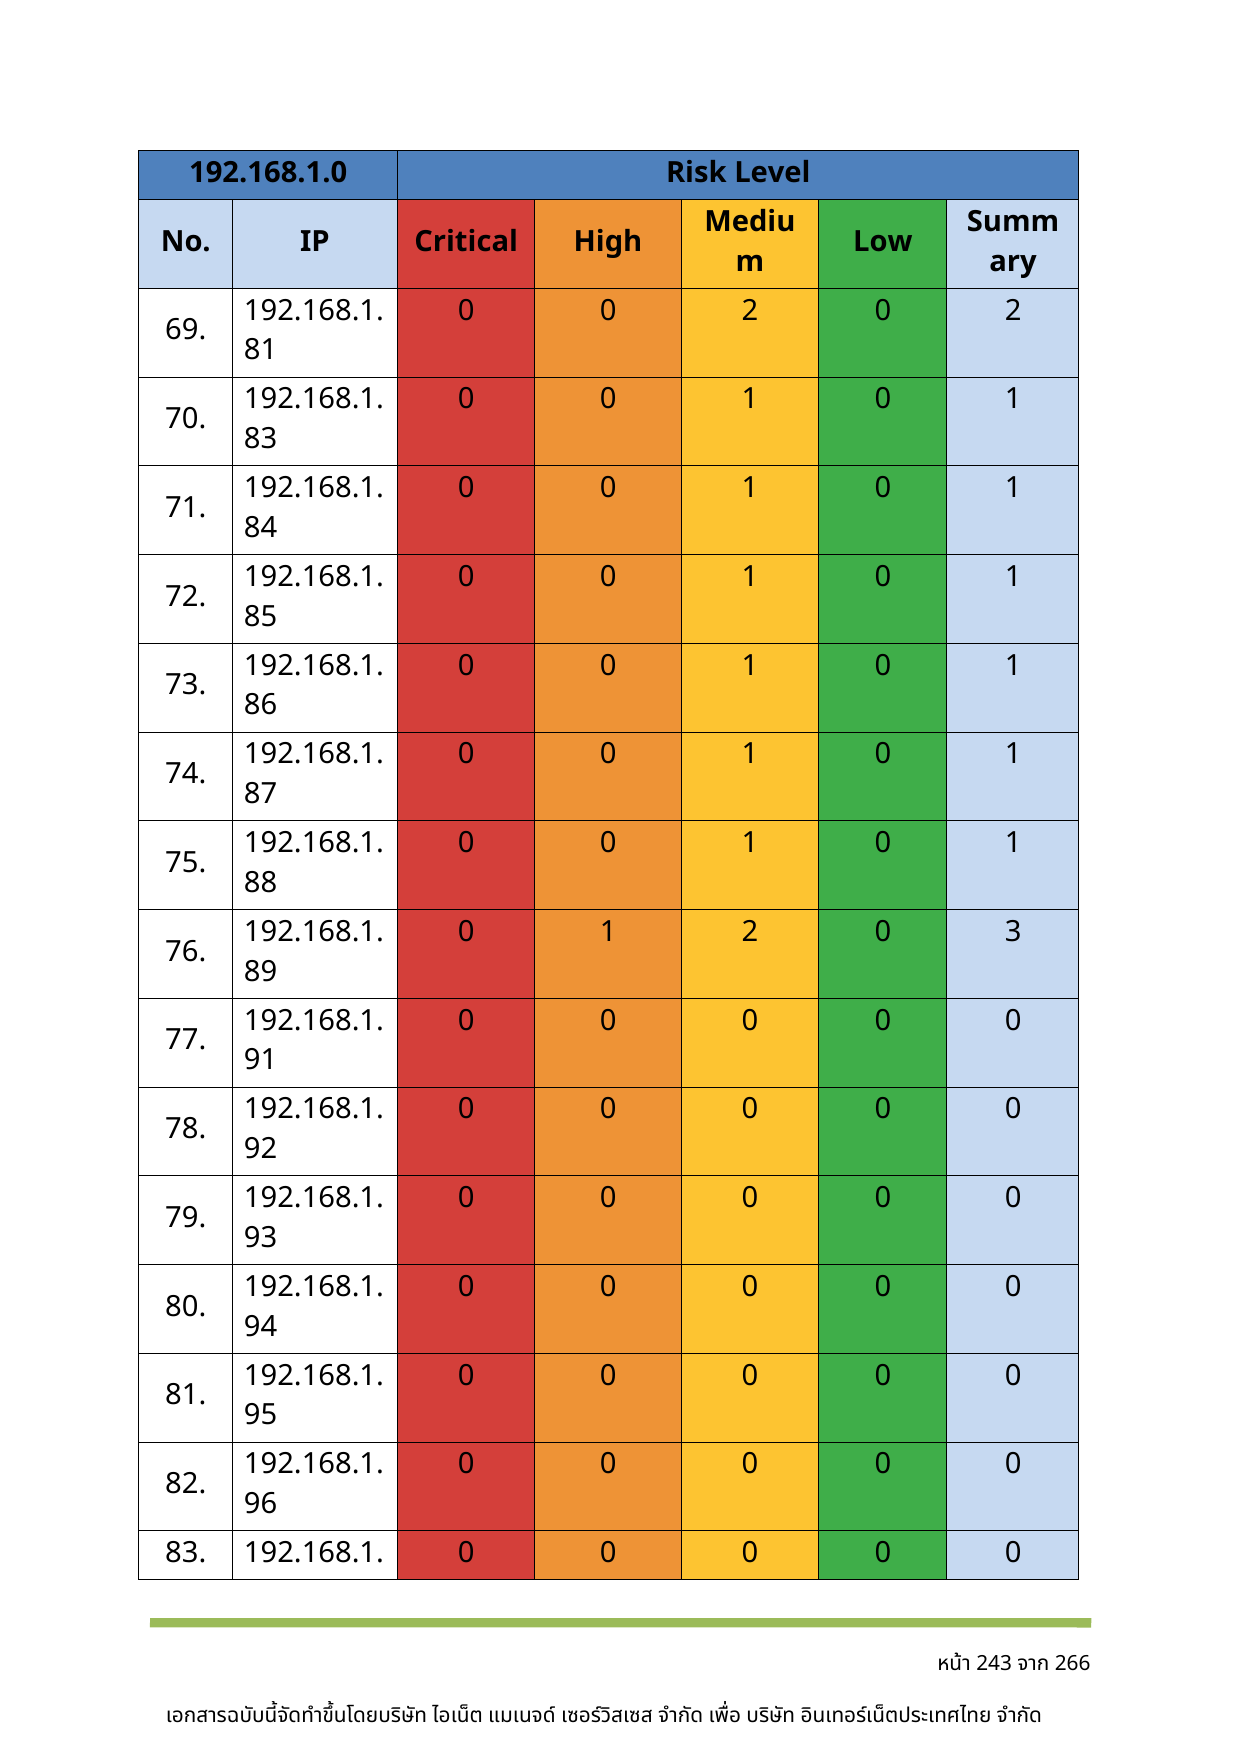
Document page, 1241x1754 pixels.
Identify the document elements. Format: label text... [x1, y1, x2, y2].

table_cell 0 [398, 910, 534, 998]
table_cell 0 [535, 644, 681, 732]
table_cell 0 [398, 1354, 534, 1442]
table_cell 0 [947, 1443, 1078, 1530]
table_cell 82. [139, 1443, 232, 1530]
table_cell 0 [535, 378, 681, 465]
table_cell 79. [139, 1176, 232, 1264]
table_cell 192.168.1.88 [233, 821, 397, 909]
table_cell 0 [398, 555, 534, 643]
table_cell 0 [819, 378, 946, 465]
table_cell 0 [947, 999, 1078, 1087]
table_cell 0 [398, 1443, 534, 1530]
table_cell 0 [819, 1176, 946, 1264]
table_cell 192.168.1.94 [233, 1265, 397, 1353]
table_cell 1 [682, 821, 818, 909]
table_cell 0 [398, 644, 534, 732]
table_cell 0 [398, 1265, 534, 1353]
table_cell 1 [947, 733, 1078, 820]
table_cell 1 [947, 378, 1078, 465]
table_cell Medium [682, 200, 818, 288]
table_cell 0 [947, 1531, 1078, 1579]
table_cell 192.168.1.89 [233, 910, 397, 998]
table_cell 192.168.1.87 [233, 733, 397, 820]
table_cell 77. [139, 999, 232, 1087]
table_cell 0 [398, 378, 534, 465]
table_cell 81. [139, 1354, 232, 1442]
table_cell 192.168.1.86 [233, 644, 397, 732]
table_cell 0 [819, 821, 946, 909]
table_cell 0 [398, 1088, 534, 1175]
table_cell 74. [139, 733, 232, 820]
table_cell 0 [819, 289, 946, 377]
table_cell Low [819, 200, 946, 288]
table_cell 0 [682, 1176, 818, 1264]
table_cell 0 [819, 1531, 946, 1579]
table_cell 70. [139, 378, 232, 465]
table_cell 0 [535, 1088, 681, 1175]
table_cell 192.168.1.81 [233, 289, 397, 377]
table_cell Critical [398, 200, 534, 288]
table_cell 78. [139, 1088, 232, 1175]
table_cell High [535, 200, 681, 288]
table_cell 0 [398, 999, 534, 1087]
table_cell 1 [682, 466, 818, 554]
table_cell 72. [139, 555, 232, 643]
table_cell 1 [682, 555, 818, 643]
table_cell 0 [535, 1265, 681, 1353]
table_cell 0 [819, 910, 946, 998]
table_cell 1 [682, 644, 818, 732]
table_cell 1 [947, 555, 1078, 643]
table_cell 0 [535, 1531, 681, 1579]
table_cell IP [233, 200, 397, 288]
table_cell 0 [819, 644, 946, 732]
table_cell 0 [535, 466, 681, 554]
table_cell 1 [535, 910, 681, 998]
table_cell 0 [819, 466, 946, 554]
table_cell 192.168.1.84 [233, 466, 397, 554]
table_header Risk Level [398, 151, 1078, 199]
table_cell 0 [398, 289, 534, 377]
table_cell 2 [682, 289, 818, 377]
table_cell 0 [819, 1354, 946, 1442]
table_cell 192.168.1.95 [233, 1354, 397, 1442]
table_cell 192.168.1.91 [233, 999, 397, 1087]
table_cell 69. [139, 289, 232, 377]
table_cell 0 [535, 1354, 681, 1442]
table_cell 0 [535, 733, 681, 820]
table_cell 0 [819, 1265, 946, 1353]
table_cell 0 [947, 1088, 1078, 1175]
table_cell 0 [535, 555, 681, 643]
table_cell 0 [535, 1443, 681, 1530]
table_cell 0 [398, 733, 534, 820]
table_cell 0 [947, 1354, 1078, 1442]
table_cell 76. [139, 910, 232, 998]
table_cell 0 [682, 1531, 818, 1579]
table_cell 71. [139, 466, 232, 554]
table_cell 0 [819, 1088, 946, 1175]
table_cell 1 [682, 733, 818, 820]
table_cell 0 [682, 999, 818, 1087]
table_cell 0 [398, 821, 534, 909]
table_cell 0 [535, 289, 681, 377]
table_cell 1 [682, 378, 818, 465]
table_cell 0 [682, 1265, 818, 1353]
table_cell 0 [947, 1176, 1078, 1264]
table_cell 0 [682, 1088, 818, 1175]
table_cell 192.168.1.85 [233, 555, 397, 643]
table_cell No. [139, 200, 232, 288]
table_cell 192.168.1.93 [233, 1176, 397, 1264]
table_cell 0 [398, 466, 534, 554]
table_cell 0 [398, 1176, 534, 1264]
table_cell 2 [682, 910, 818, 998]
table_cell 73. [139, 644, 232, 732]
table_cell 75. [139, 821, 232, 909]
table_cell 0 [819, 555, 946, 643]
table_cell 0 [535, 999, 681, 1087]
table_cell 0 [819, 999, 946, 1087]
table_cell 80. [139, 1265, 232, 1353]
table_cell 0 [947, 1265, 1078, 1353]
table_cell 1 [947, 466, 1078, 554]
table_cell 3 [947, 910, 1078, 998]
table_cell 192.168.1.92 [233, 1088, 397, 1175]
table_cell 2 [947, 289, 1078, 377]
table_cell 1 [947, 821, 1078, 909]
table_cell 0 [398, 1531, 534, 1579]
table_cell 192.168.1.83 [233, 378, 397, 465]
table_cell 83. [139, 1531, 232, 1579]
table_cell 192.168.1.97 [233, 1531, 397, 1579]
table_cell 0 [819, 1443, 946, 1530]
table_cell 0 [819, 733, 946, 820]
table_header 192.168.1.0 [139, 151, 397, 199]
table_cell 192.168.1.96 [233, 1443, 397, 1530]
table_cell 0 [535, 1176, 681, 1264]
table_cell 0 [682, 1354, 818, 1442]
table_cell 0 [535, 821, 681, 909]
table_cell Summary [947, 200, 1078, 288]
table_cell 0 [682, 1443, 818, 1530]
table_cell 1 [947, 644, 1078, 732]
